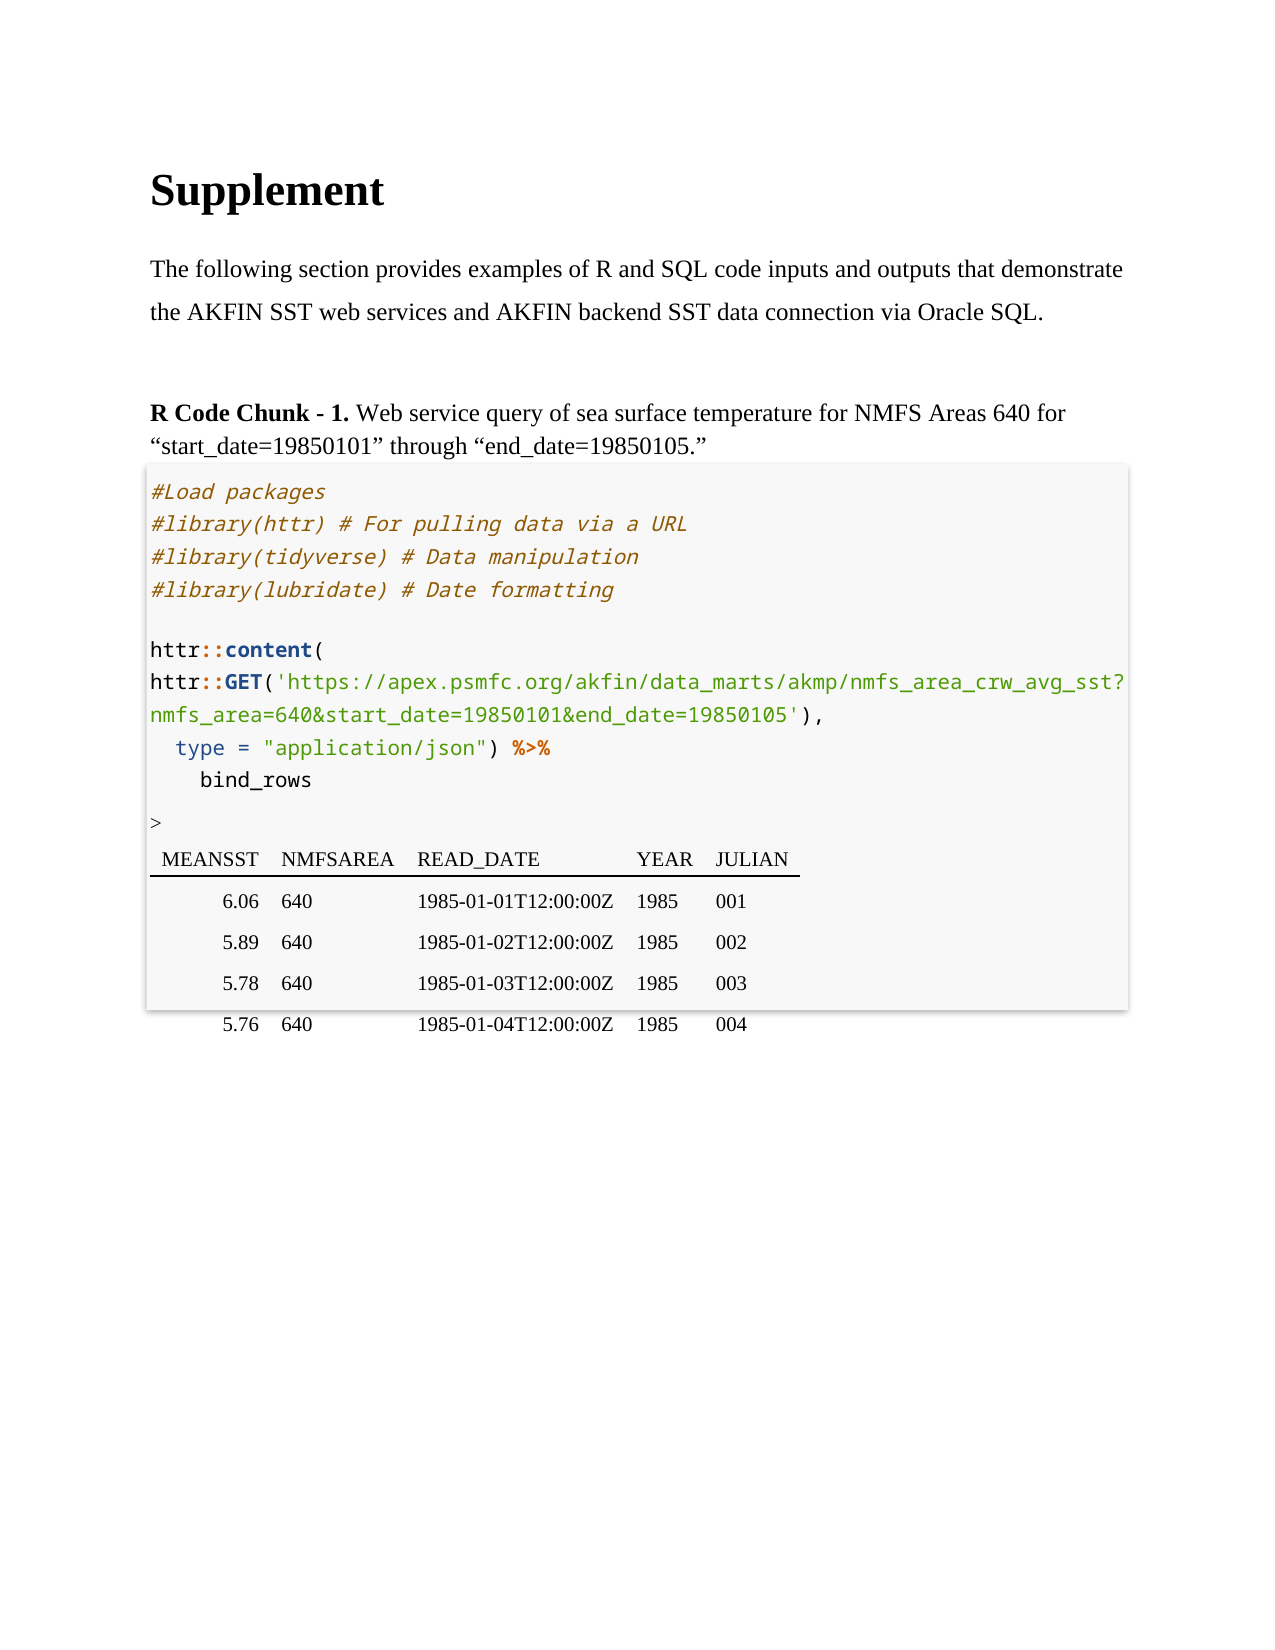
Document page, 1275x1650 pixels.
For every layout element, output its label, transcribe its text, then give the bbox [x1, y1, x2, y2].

table_cell 001 [704, 877, 800, 918]
text > [150, 810, 1125, 834]
table_cell 640 [270, 877, 406, 918]
table_cell 1985 [625, 959, 704, 999]
table_header MEANSST [150, 835, 270, 875]
table_cell 1985 [625, 999, 704, 1040]
table_cell 640 [270, 959, 406, 999]
table_cell 5.78 [150, 959, 270, 999]
table_header READ_DATE [406, 835, 625, 875]
table_cell 640 [270, 918, 406, 958]
table_header NMFSAREA [270, 835, 406, 875]
table_cell 1985-01-03T12:00:00Z [406, 959, 625, 999]
text #Load packages #library(httr) # For pulling data via a URL #library(tidyverse) # Data manipulation #library(lubridate) # Date formatting httr::content( httr::GET('https://apex.psmfc.org/akfin/data_marts/akmp/nmfs_area_crw_avg_sst?nmfs_area=640&start_date=19850101&end_date=19850105'), type = "application/json") %>% bind_rows [150, 477, 1125, 794]
table_cell 003 [704, 959, 800, 999]
text R Code Chunk - 1. Web service query of sea surface temperature for NMFS Areas 640 for “start_date=19850101” through “end_date=19850105.” [150, 398, 1125, 460]
text The following section provides examples of R and SQL code inputs and outputs that demonstrate the AKFIN SST web services and AKFIN backend SST data connection via Oracle SQL. [150, 254, 1125, 326]
table_cell 1985 [625, 918, 704, 958]
table_cell 1985-01-02T12:00:00Z [406, 918, 625, 958]
subtitle Supplement [150, 162, 1125, 215]
table_cell 1985-01-01T12:00:00Z [406, 877, 625, 918]
table_cell 6.06 [150, 877, 270, 918]
table_cell 5.89 [150, 918, 270, 958]
table_header YEAR [625, 835, 704, 875]
table_cell 640 [270, 999, 406, 1040]
table_cell 004 [704, 999, 800, 1040]
table_cell 1985-01-04T12:00:00Z [406, 999, 625, 1040]
table_cell 5.76 [150, 999, 270, 1040]
table_cell 1985 [625, 877, 704, 918]
table_header JULIAN [704, 835, 800, 875]
table_cell 002 [704, 918, 800, 958]
